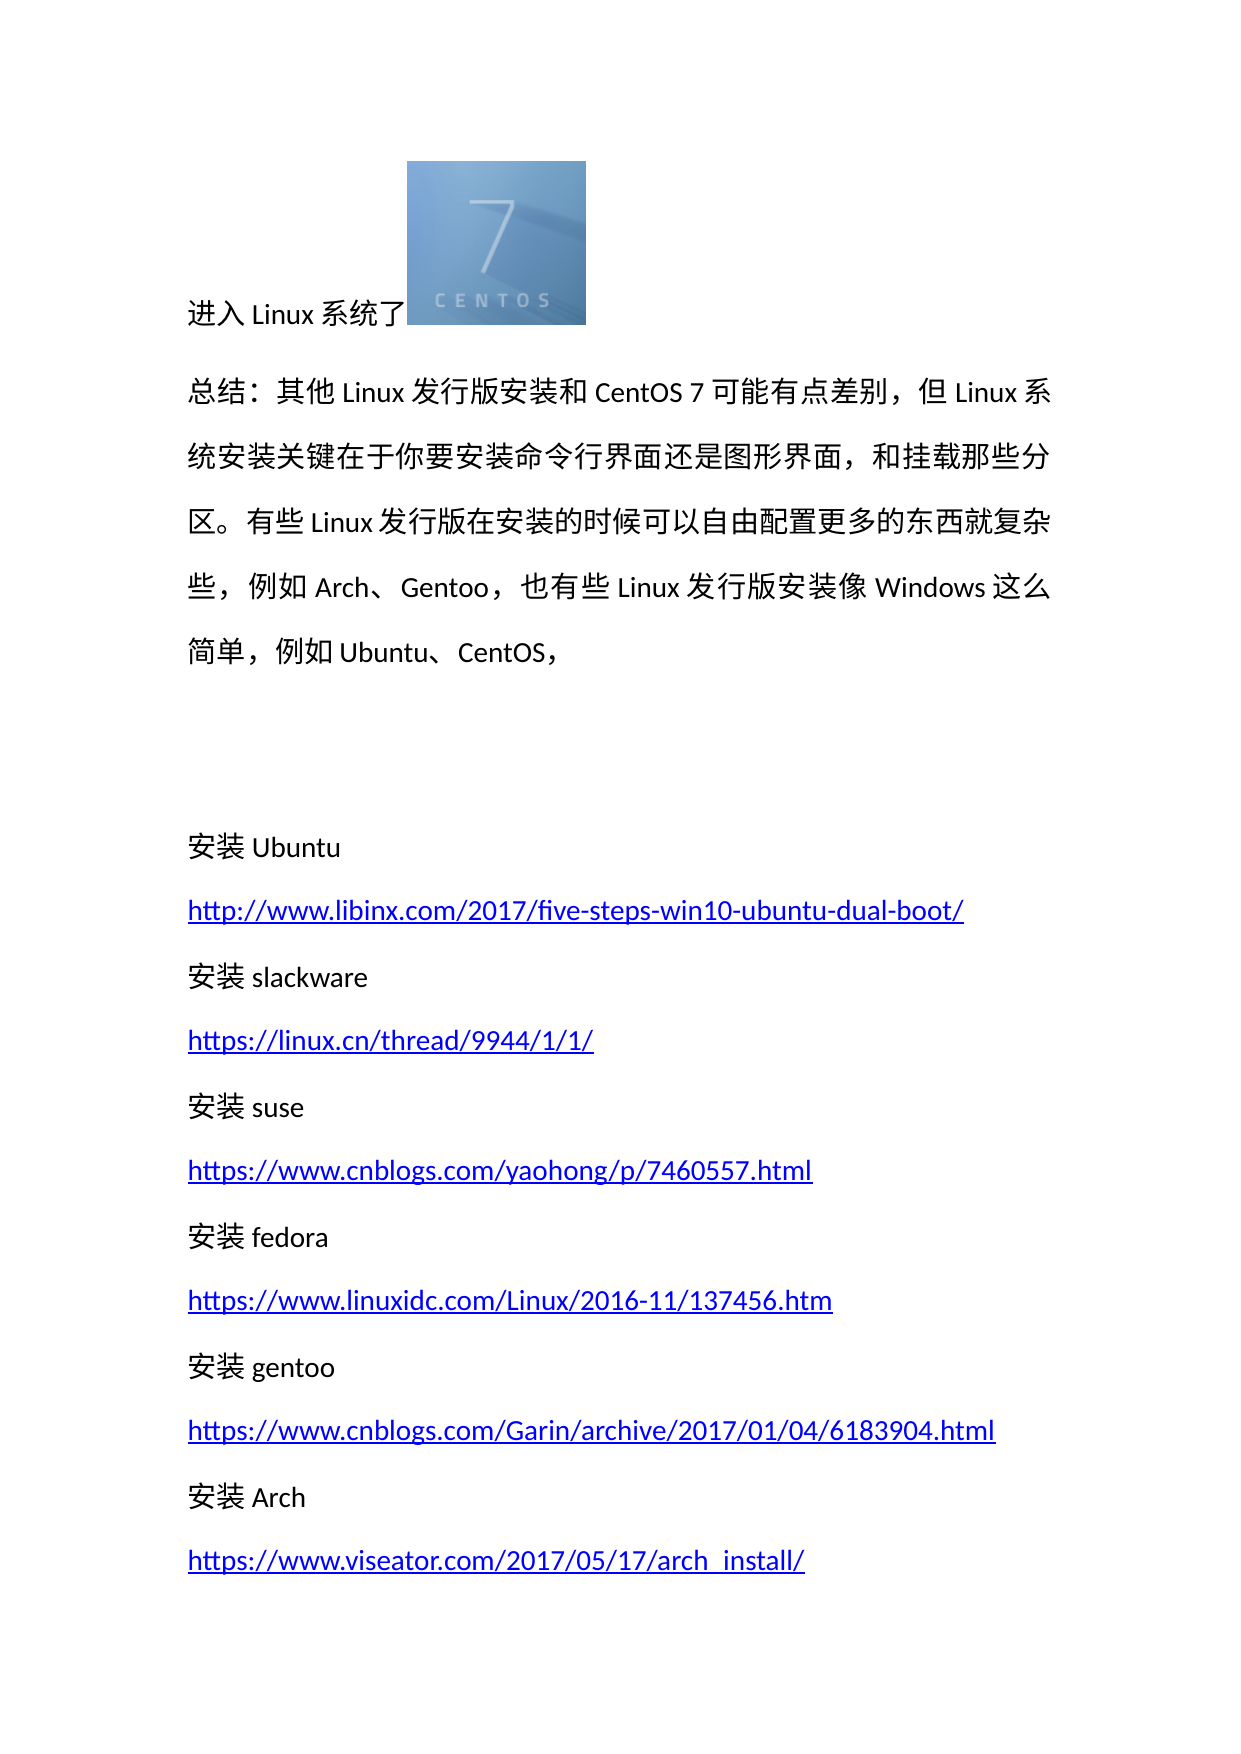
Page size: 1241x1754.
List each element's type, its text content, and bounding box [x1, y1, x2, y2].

text 安装Ubuntu [187, 812, 1053, 877]
text https://www.linuxidc.com/Linux/2016-11/137456.htm [187, 1267, 1053, 1332]
text 安装slackware [187, 942, 1053, 1007]
text https://www.cnblogs.com/yaohong/p/7460557.html [187, 1137, 1053, 1202]
picture [407, 161, 586, 325]
text https://www.cnblogs.com/Garin/archive/2017/01/04/6183904.html [187, 1397, 1053, 1462]
text https://linux.cn/thread/9944/1/1/ [187, 1007, 1053, 1072]
text 安装suse [187, 1072, 1053, 1137]
text 安装gentoo [187, 1332, 1053, 1397]
text 总结：其他Linux发行版安装和CentOS 7可能有点差别，但Linux系统安装关键在于你要安装命令行界面还是图形界面，和挂载那些分区。有些Linux发行版在安装的时候可以自由配置更多的东西就复杂些，例如Arch、Gentoo，也有些Linux发行版安装像Windows这么简单，例如Ubuntu、CentOS， [187, 357, 1053, 682]
text http://www.libinx.com/2017/five-steps-win10-ubuntu-dual-boot/ [187, 877, 1053, 942]
text 安装Arch [187, 1462, 1053, 1527]
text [187, 162, 1053, 357]
text https://www.viseator.com/2017/05/17/arch_install/ [187, 1527, 1053, 1592]
text 安装fedora [187, 1202, 1053, 1267]
